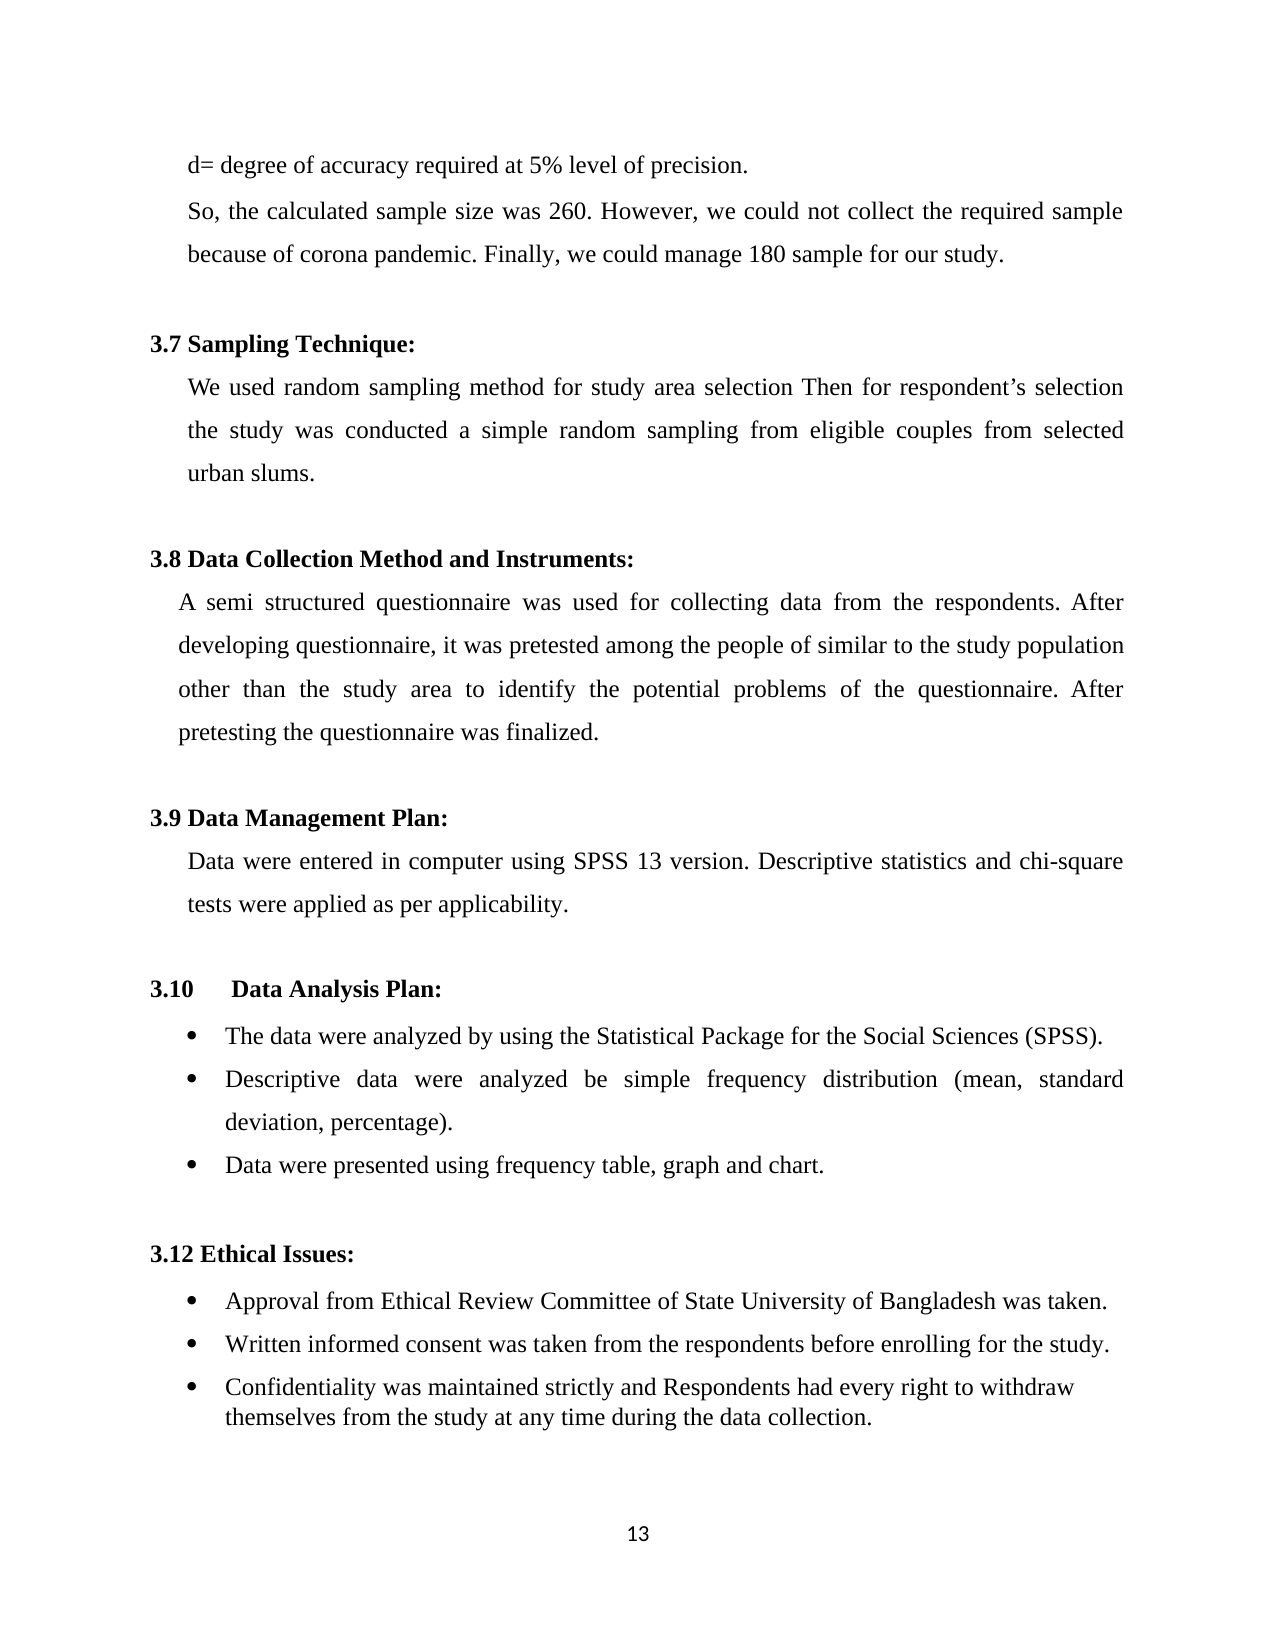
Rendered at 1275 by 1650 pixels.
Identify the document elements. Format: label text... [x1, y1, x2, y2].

text A semi structured questionnaire was used for collecting data from the respondents. After developing questionnaire, it was pretested among the people of similar to the study population other than the study area to identify the potential problems of the questionnaire. After pretesting the questionnaire was finalized. [178, 587, 1125, 746]
text So, the calculated sample size was 260. However, we could not collect the required sample because of corona pandemic. Finally, we could manage 180 sample for our study. [187, 196, 1125, 268]
list Approval from Ethical Review Committee of State University of Bangladesh was taken. [187, 1286, 1125, 1314]
text Data were entered in computer using SPSS 13 version. Descriptive statistics and chi-square tests were applied as per applicability. [187, 846, 1125, 918]
list Written informed consent was taken from the respondents before enrolling for the study. [187, 1329, 1125, 1358]
text d= degree of accuracy required at 5% level of precision. [187, 150, 1125, 179]
text 3.12 Ethical Issues: [150, 1239, 1125, 1268]
list Confidentiality was maintained strictly and Respondents had every right to withdraw themselves from the study at any time during the data collection. [187, 1372, 1125, 1431]
list The data were analyzed by using the Statistical Package for the Social Sciences (SPSS). [187, 1021, 1125, 1049]
list Data were presented using frequency table, graph and chart. [187, 1150, 1125, 1179]
text 3.8 Data Collection Method and Instruments: [150, 544, 1125, 573]
list Data Analysis Plan: [150, 974, 1125, 1003]
list Descriptive data were analyzed be simple frequency distribution (mean, standard deviation, percentage). [187, 1064, 1125, 1136]
text 3.9 Data Management Plan: [150, 803, 1125, 832]
text 3.7 Sampling Technique: [150, 329, 1125, 357]
text We used random sampling method for study area selection Then for respondent’s selection the study was conducted a simple random sampling from eligible couples from selected urban slums. [187, 372, 1125, 487]
